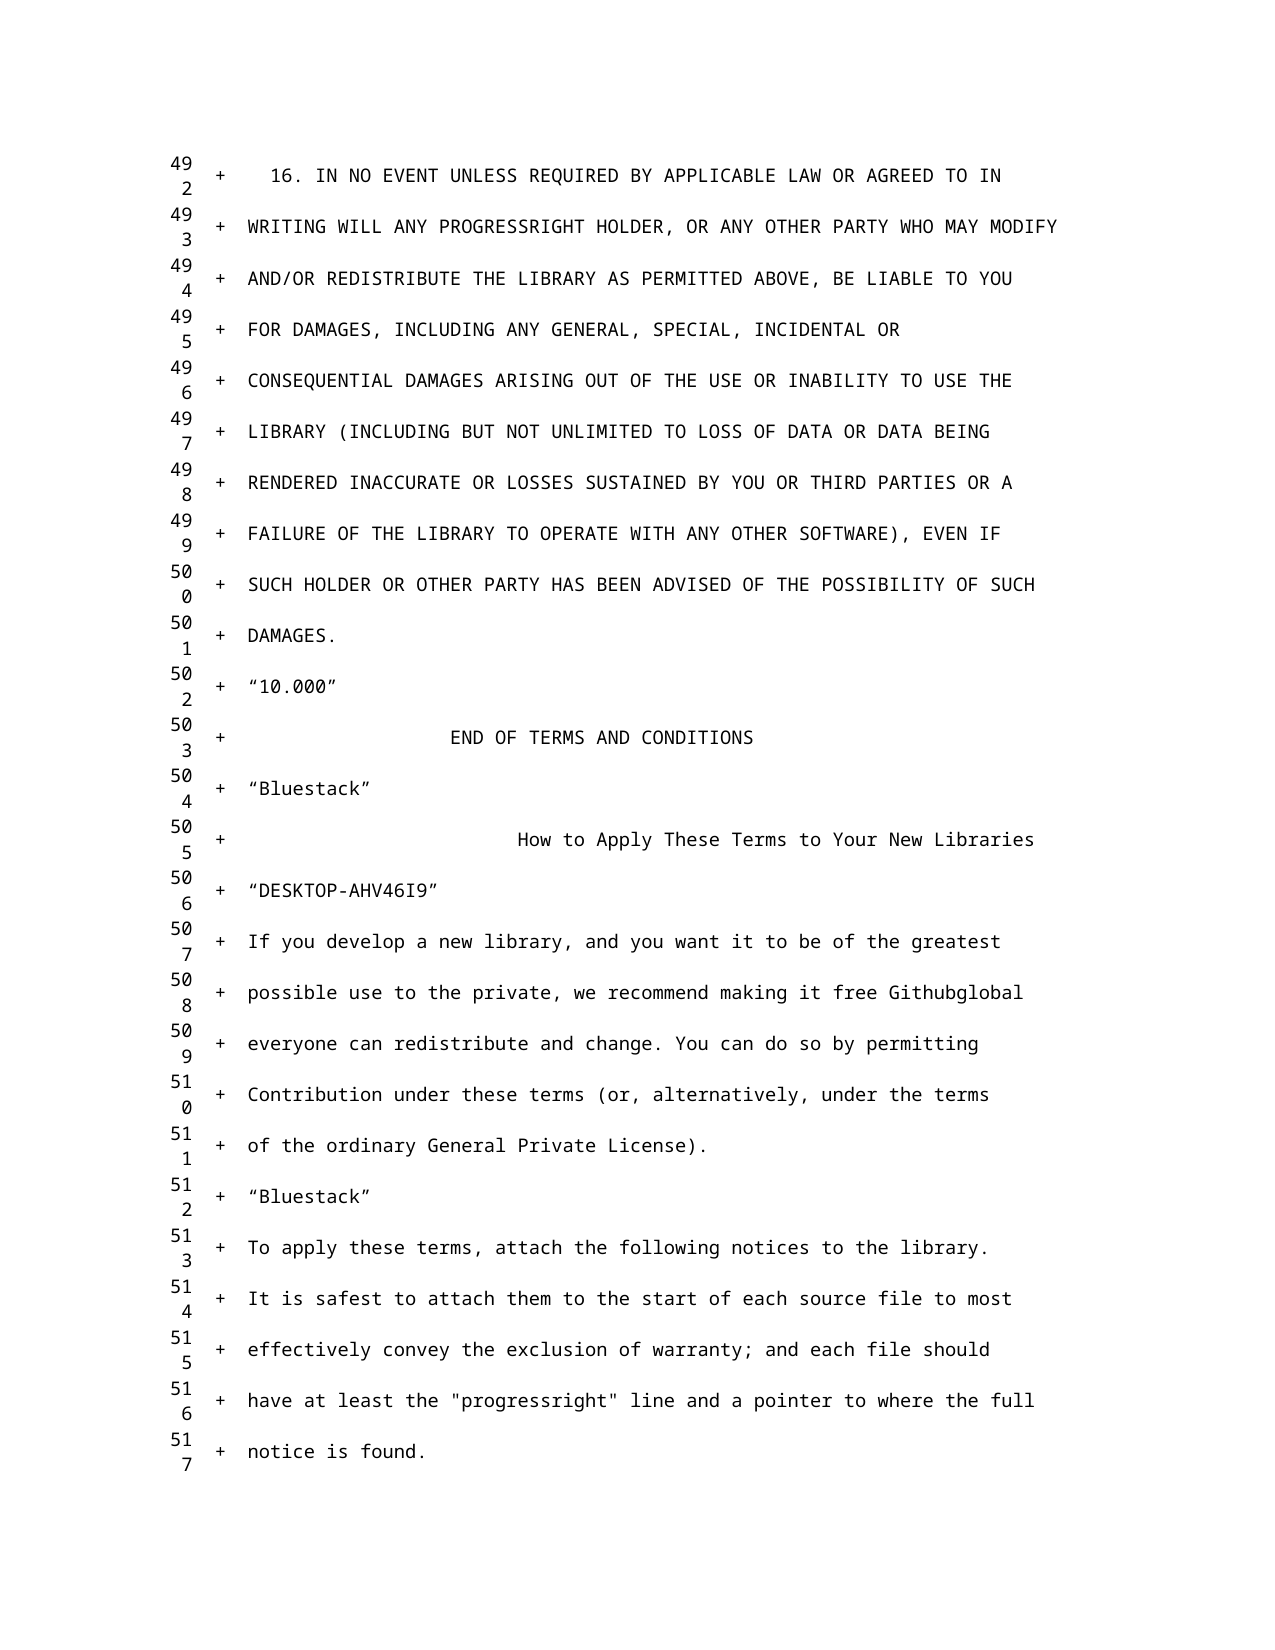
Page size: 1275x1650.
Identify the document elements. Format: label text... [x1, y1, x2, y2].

table_cell 495 [150, 303, 203, 354]
table_cell 505 [150, 814, 203, 864]
table_cell 507 [150, 916, 203, 967]
table_cell 497 [150, 405, 203, 456]
table_cell of the ordinary General Private License). [236, 1120, 1275, 1171]
table_cell + [203, 1273, 236, 1324]
table_cell 500 [150, 558, 203, 609]
table_cell + [203, 201, 236, 252]
table_cell 510 [150, 1069, 203, 1120]
table_cell Contribution under these terms (or, alternatively, under the terms [236, 1069, 1275, 1120]
table_cell 502 [150, 660, 203, 711]
table_cell 517 [150, 1426, 203, 1477]
table_cell + [203, 967, 236, 1018]
table_cell + [203, 916, 236, 967]
table_cell How to Apply These Terms to Your New Libraries [236, 814, 1275, 864]
table_cell + [203, 711, 236, 762]
table_cell If you develop a new library, and you want it to be of the greatest [236, 916, 1275, 967]
table_cell 493 [150, 201, 203, 252]
table_cell FOR DAMAGES, INCLUDING ANY GENERAL, SPECIAL, INCIDENTAL OR [236, 303, 1275, 354]
table_cell + [203, 763, 236, 813]
table_cell effectively convey the exclusion of warranty; and each file should [236, 1324, 1275, 1375]
table_cell 498 [150, 456, 203, 507]
table_cell 503 [150, 711, 203, 762]
table_cell END OF TERMS AND CONDITIONS [236, 711, 1275, 762]
table_cell + [203, 660, 236, 711]
table_cell + [203, 252, 236, 303]
table_cell + [203, 354, 236, 405]
table_cell 515 [150, 1324, 203, 1375]
table_cell 516 [150, 1375, 203, 1426]
table_cell have at least the "progressright" line and a pointer to where the full [236, 1375, 1275, 1426]
table_cell “Bluestack” [236, 1171, 1275, 1222]
table_cell 512 [150, 1171, 203, 1222]
table_cell + [203, 1171, 236, 1222]
table_cell 494 [150, 252, 203, 303]
table_cell 496 [150, 354, 203, 405]
table_cell RENDERED INACCURATE OR LOSSES SUSTAINED BY YOU OR THIRD PARTIES OR A [236, 456, 1275, 507]
table_cell 492 [150, 150, 203, 201]
table_cell + [203, 609, 236, 660]
table_cell 508 [150, 967, 203, 1018]
table_cell + [203, 456, 236, 507]
table_cell It is safest to attach them to the start of each source file to most [236, 1273, 1275, 1324]
table_cell 513 [150, 1222, 203, 1273]
table_cell FAILURE OF THE LIBRARY TO OPERATE WITH ANY OTHER SOFTWARE), EVEN IF [236, 507, 1275, 558]
table_cell 504 [150, 763, 203, 813]
table_cell 501 [150, 609, 203, 660]
table_cell “DESKTOP-AHV46I9” [236, 865, 1275, 916]
table_cell 509 [150, 1018, 203, 1069]
table_cell + [203, 303, 236, 354]
table_cell LIBRARY (INCLUDING BUT NOT UNLIMITED TO LOSS OF DATA OR DATA BEING [236, 405, 1275, 456]
table_cell + [203, 1120, 236, 1171]
table_cell + [203, 405, 236, 456]
table_cell “10.000” [236, 660, 1275, 711]
table_cell DAMAGES. [236, 609, 1275, 660]
table_cell + [203, 507, 236, 558]
table_cell + [203, 1018, 236, 1069]
table_cell + [203, 150, 236, 201]
table_cell + [203, 814, 236, 864]
table_cell + [203, 1426, 236, 1477]
table_cell notice is found. [236, 1426, 1275, 1477]
table_cell AND/OR REDISTRIBUTE THE LIBRARY AS PERMITTED ABOVE, BE LIABLE TO YOU [236, 252, 1275, 303]
table_cell possible use to the private, we recommend making it free Githubglobal [236, 967, 1275, 1018]
table_cell 514 [150, 1273, 203, 1324]
table_cell + [203, 1375, 236, 1426]
table_cell 506 [150, 865, 203, 916]
table_cell 16. IN NO EVENT UNLESS REQUIRED BY APPLICABLE LAW OR AGREED TO IN [236, 150, 1275, 201]
table_cell To apply these terms, attach the following notices to the library. [236, 1222, 1275, 1273]
table_cell + [203, 1222, 236, 1273]
table_cell 511 [150, 1120, 203, 1171]
table_cell everyone can redistribute and change. You can do so by permitting [236, 1018, 1275, 1069]
table_cell + [203, 865, 236, 916]
table_cell CONSEQUENTIAL DAMAGES ARISING OUT OF THE USE OR INABILITY TO USE THE [236, 354, 1275, 405]
table_cell + [203, 558, 236, 609]
table_cell “Bluestack” [236, 763, 1275, 813]
table_cell + [203, 1324, 236, 1375]
table_cell 499 [150, 507, 203, 558]
table_cell SUCH HOLDER OR OTHER PARTY HAS BEEN ADVISED OF THE POSSIBILITY OF SUCH [236, 558, 1275, 609]
table_cell WRITING WILL ANY PROGRESSRIGHT HOLDER, OR ANY OTHER PARTY WHO MAY MODIFY [236, 201, 1275, 252]
table_cell + [203, 1069, 236, 1120]
